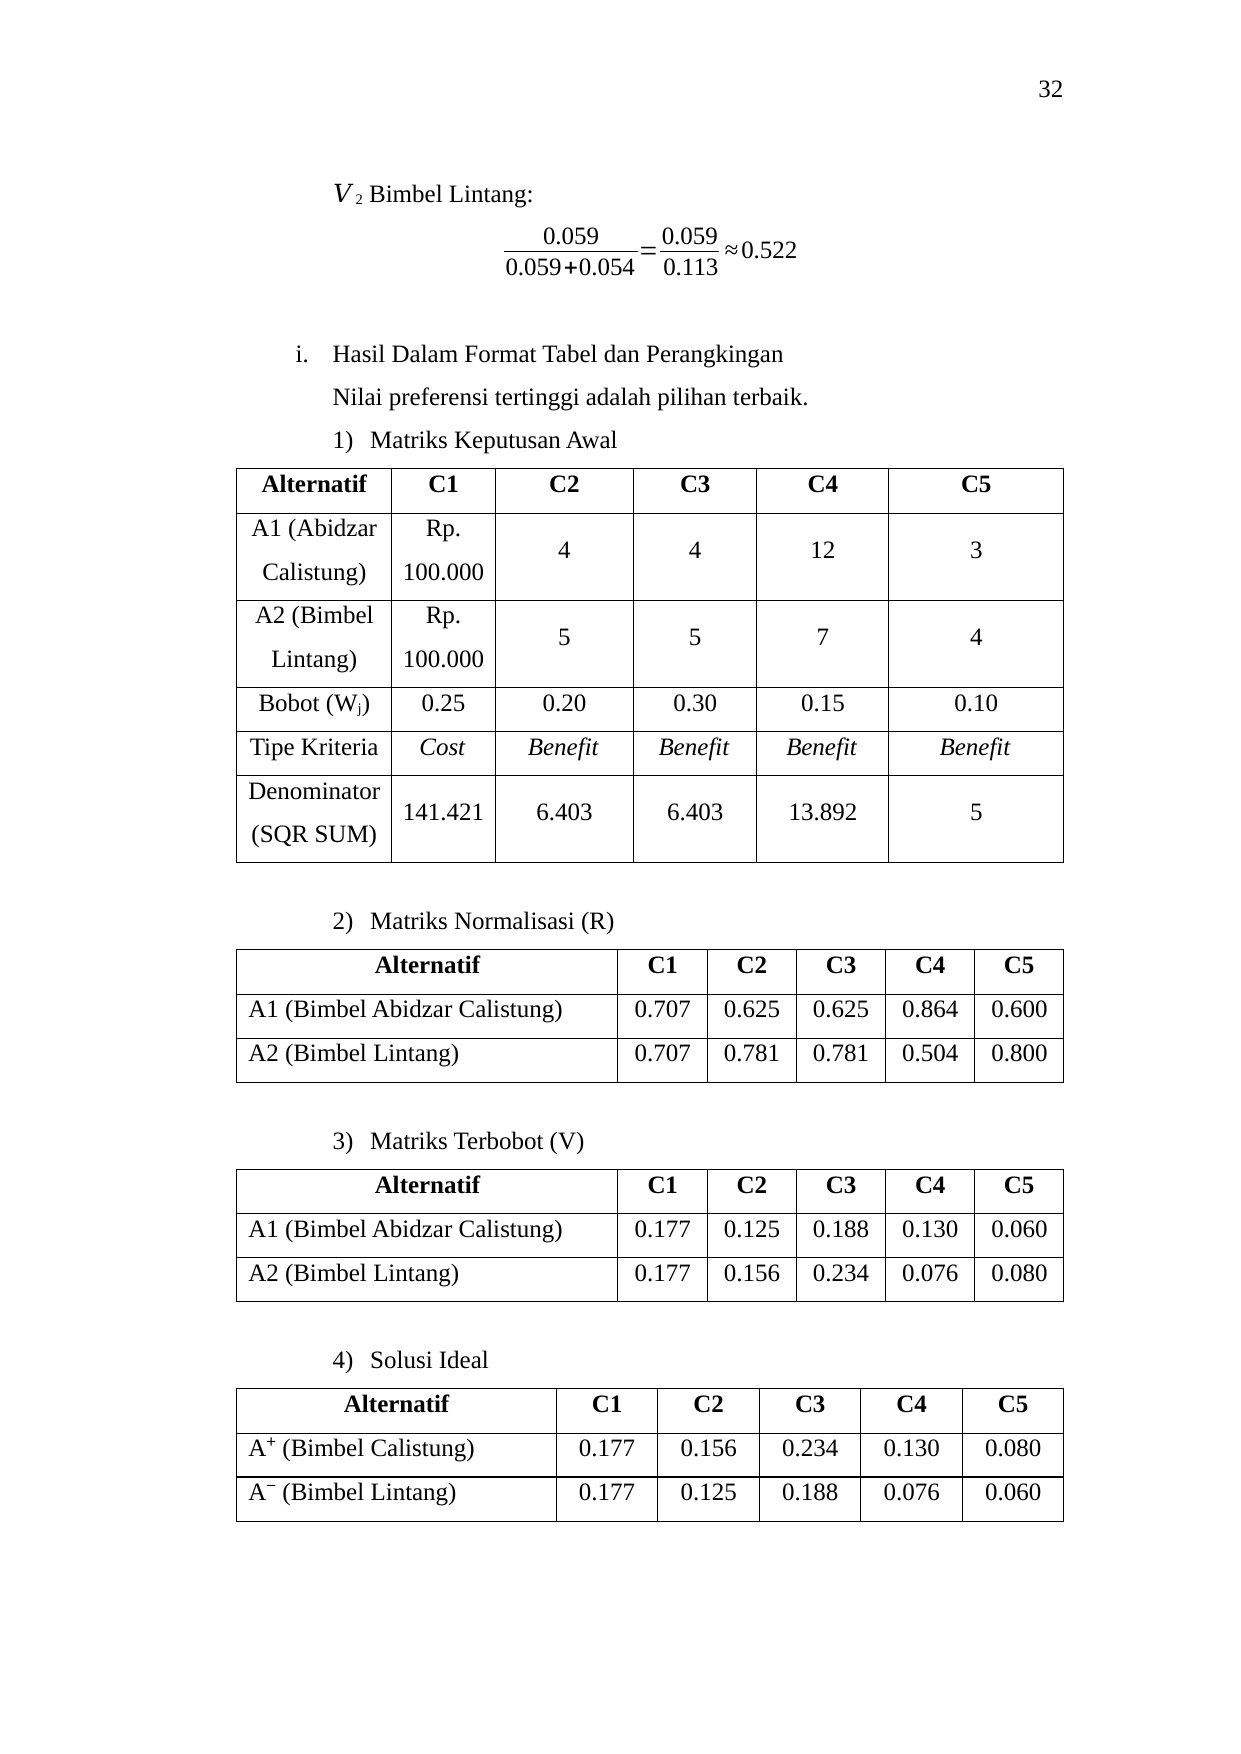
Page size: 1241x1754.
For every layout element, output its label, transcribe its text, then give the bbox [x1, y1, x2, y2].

table_cell 0.177 [618, 1214, 707, 1257]
table_cell 4 [496, 514, 633, 599]
table_cell 0.080 [963, 1434, 1063, 1476]
table_cell 5 [634, 601, 756, 687]
table_cell 0.177 [557, 1478, 657, 1521]
table_header C5 [975, 1170, 1063, 1213]
table_cell Benefit [634, 732, 756, 775]
table_cell 0.060 [975, 1214, 1063, 1257]
table_header C1 [618, 950, 707, 993]
table_cell Denominator (SQR SUM) [237, 776, 391, 862]
table_header C2 [708, 1170, 796, 1213]
table_cell A2 (Bimbel Lintang) [237, 1258, 617, 1301]
table_cell 0.707 [618, 1039, 707, 1082]
table_cell A2 (Bimbel Lintang) [237, 601, 391, 687]
table_cell Cost [392, 732, 495, 775]
table_header C2 [496, 469, 633, 512]
table_header C1 [557, 1389, 657, 1432]
table_cell 0.080 [975, 1258, 1063, 1301]
table_header C5 [889, 469, 1063, 512]
list Matriks Normalisasi (R) [332, 906, 1063, 935]
table_cell 4 [889, 601, 1063, 687]
list 𝑉2 Bimbel Lintang: [332, 177, 1063, 207]
list Nilai preferensi tertinggi adalah pilihan terbaik. [332, 382, 1063, 411]
table_header C3 [760, 1389, 860, 1432]
table_cell 141.421 [392, 776, 495, 862]
table_cell 0.625 [708, 995, 796, 1037]
table_cell 0.177 [618, 1258, 707, 1301]
table_cell A1 (Abidzar Calistung) [237, 514, 391, 599]
table_header C3 [797, 950, 885, 993]
table_cell 0.781 [797, 1039, 885, 1082]
table_cell Rp. 100.000 [392, 514, 495, 599]
table_cell 5 [496, 601, 633, 687]
table_cell 4 [634, 514, 756, 599]
table_cell 5 [889, 776, 1063, 862]
table_cell 0.600 [975, 995, 1063, 1037]
table_cell 0.125 [658, 1478, 759, 1521]
table_header C4 [757, 469, 888, 512]
table_header C3 [634, 469, 756, 512]
table_cell 12 [757, 514, 888, 599]
table_cell 0.125 [708, 1214, 796, 1257]
table_cell 0.130 [861, 1434, 962, 1476]
list Matriks Terbobot (V) [332, 1126, 1063, 1154]
table_cell 6.403 [634, 776, 756, 862]
table_cell 0.188 [760, 1478, 860, 1521]
table_cell 0.504 [886, 1039, 974, 1082]
table_cell Benefit [757, 732, 888, 775]
table_cell 0.707 [618, 995, 707, 1037]
table_cell 7 [757, 601, 888, 687]
table_cell Benefit [496, 732, 633, 775]
table_cell 0.060 [963, 1478, 1063, 1521]
table_header C1 [618, 1170, 707, 1213]
table_header C5 [975, 950, 1063, 993]
table_cell 0.156 [658, 1434, 759, 1476]
table_cell 13.892 [757, 776, 888, 862]
table_cell 0.10 [889, 688, 1063, 731]
table_cell 0.076 [886, 1258, 974, 1301]
table_cell 6.403 [496, 776, 633, 862]
table_cell 0.177 [557, 1434, 657, 1476]
table_cell 0.15 [757, 688, 888, 731]
list Matriks Keputusan Awal [332, 425, 1063, 454]
table_cell 0.234 [760, 1434, 860, 1476]
list Hasil Dalam Format Tabel dan Perangkingan [295, 339, 1063, 368]
table_cell Rp. 100.000 [392, 601, 495, 687]
table_cell 0.781 [708, 1039, 796, 1082]
table_cell 0.234 [797, 1258, 885, 1301]
table_cell Bobot (Wj) [237, 688, 391, 731]
table_cell 0.30 [634, 688, 756, 731]
table_cell 0.25 [392, 688, 495, 731]
table_cell A⁻ (Bimbel Lintang) [237, 1478, 556, 1521]
table_header Alternatif [237, 950, 617, 993]
table_cell A1 (Bimbel Abidzar Calistung) [237, 1214, 617, 1257]
table_cell 0.800 [975, 1039, 1063, 1082]
table_cell 0.625 [797, 995, 885, 1037]
table_header C2 [708, 950, 796, 993]
table_header C4 [886, 1170, 974, 1213]
table_cell A1 (Bimbel Abidzar Calistung) [237, 995, 617, 1037]
table_cell 0.130 [886, 1214, 974, 1257]
table_cell 0.188 [797, 1214, 885, 1257]
table_header C3 [797, 1170, 885, 1213]
table_header Alternatif [237, 1170, 617, 1213]
table_header C5 [963, 1389, 1063, 1432]
table_cell 0.076 [861, 1478, 962, 1521]
table_header Alternatif [237, 469, 391, 512]
table_cell Benefit [889, 732, 1063, 775]
table_cell Tipe Kriteria [237, 732, 391, 775]
table_header C4 [886, 950, 974, 993]
table_header C1 [392, 469, 495, 512]
table_cell 3 [889, 514, 1063, 599]
table_cell A2 (Bimbel Lintang) [237, 1039, 617, 1082]
table_header Alternatif [237, 1389, 556, 1432]
table_header C4 [861, 1389, 962, 1432]
table_cell 0.156 [708, 1258, 796, 1301]
table_header C2 [658, 1389, 759, 1432]
table_cell 0.20 [496, 688, 633, 731]
table_cell 0.864 [886, 995, 974, 1037]
table_cell A⁺ (Bimbel Calistung) [237, 1434, 556, 1476]
list Solusi Ideal [332, 1345, 1063, 1374]
